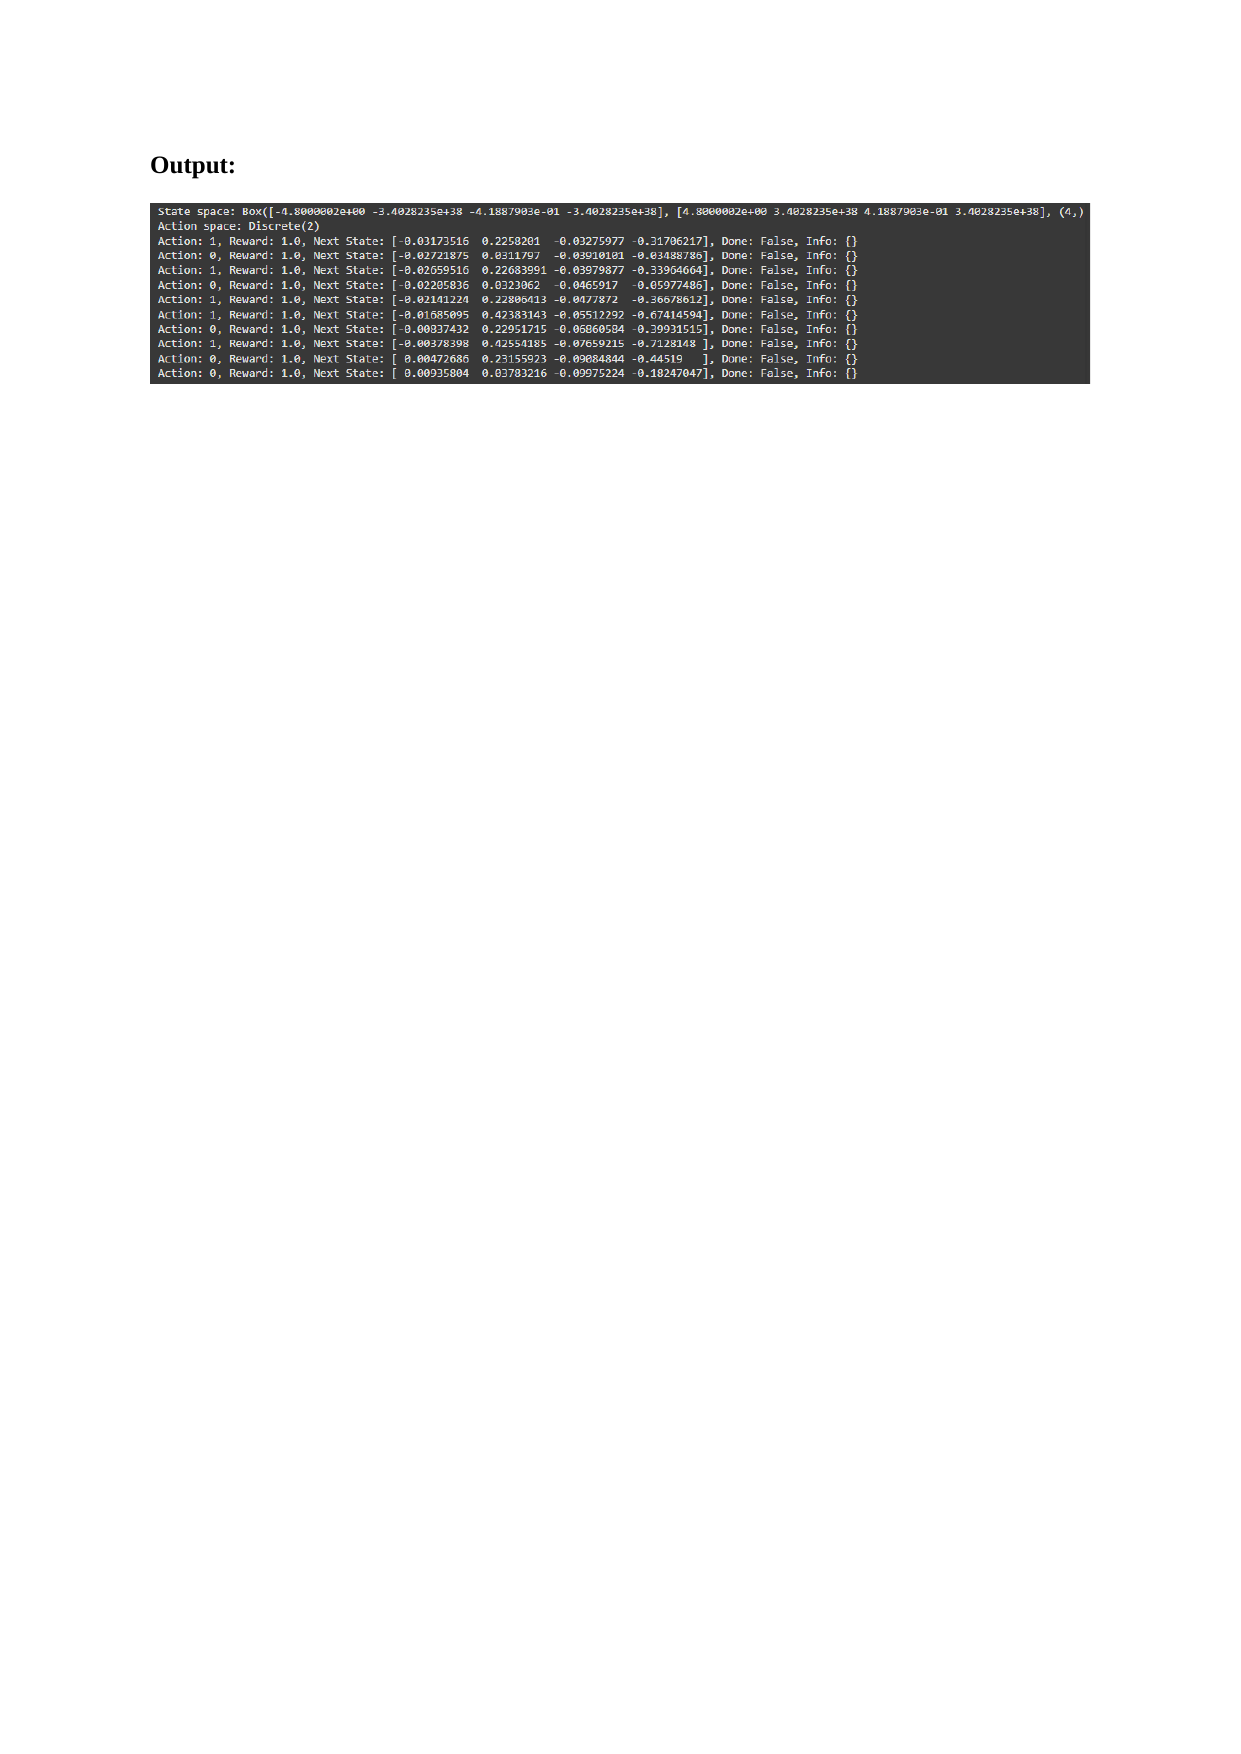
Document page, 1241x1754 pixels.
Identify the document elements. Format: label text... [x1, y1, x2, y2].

picture [150, 203, 1091, 384]
text Output: [150, 150, 1090, 179]
